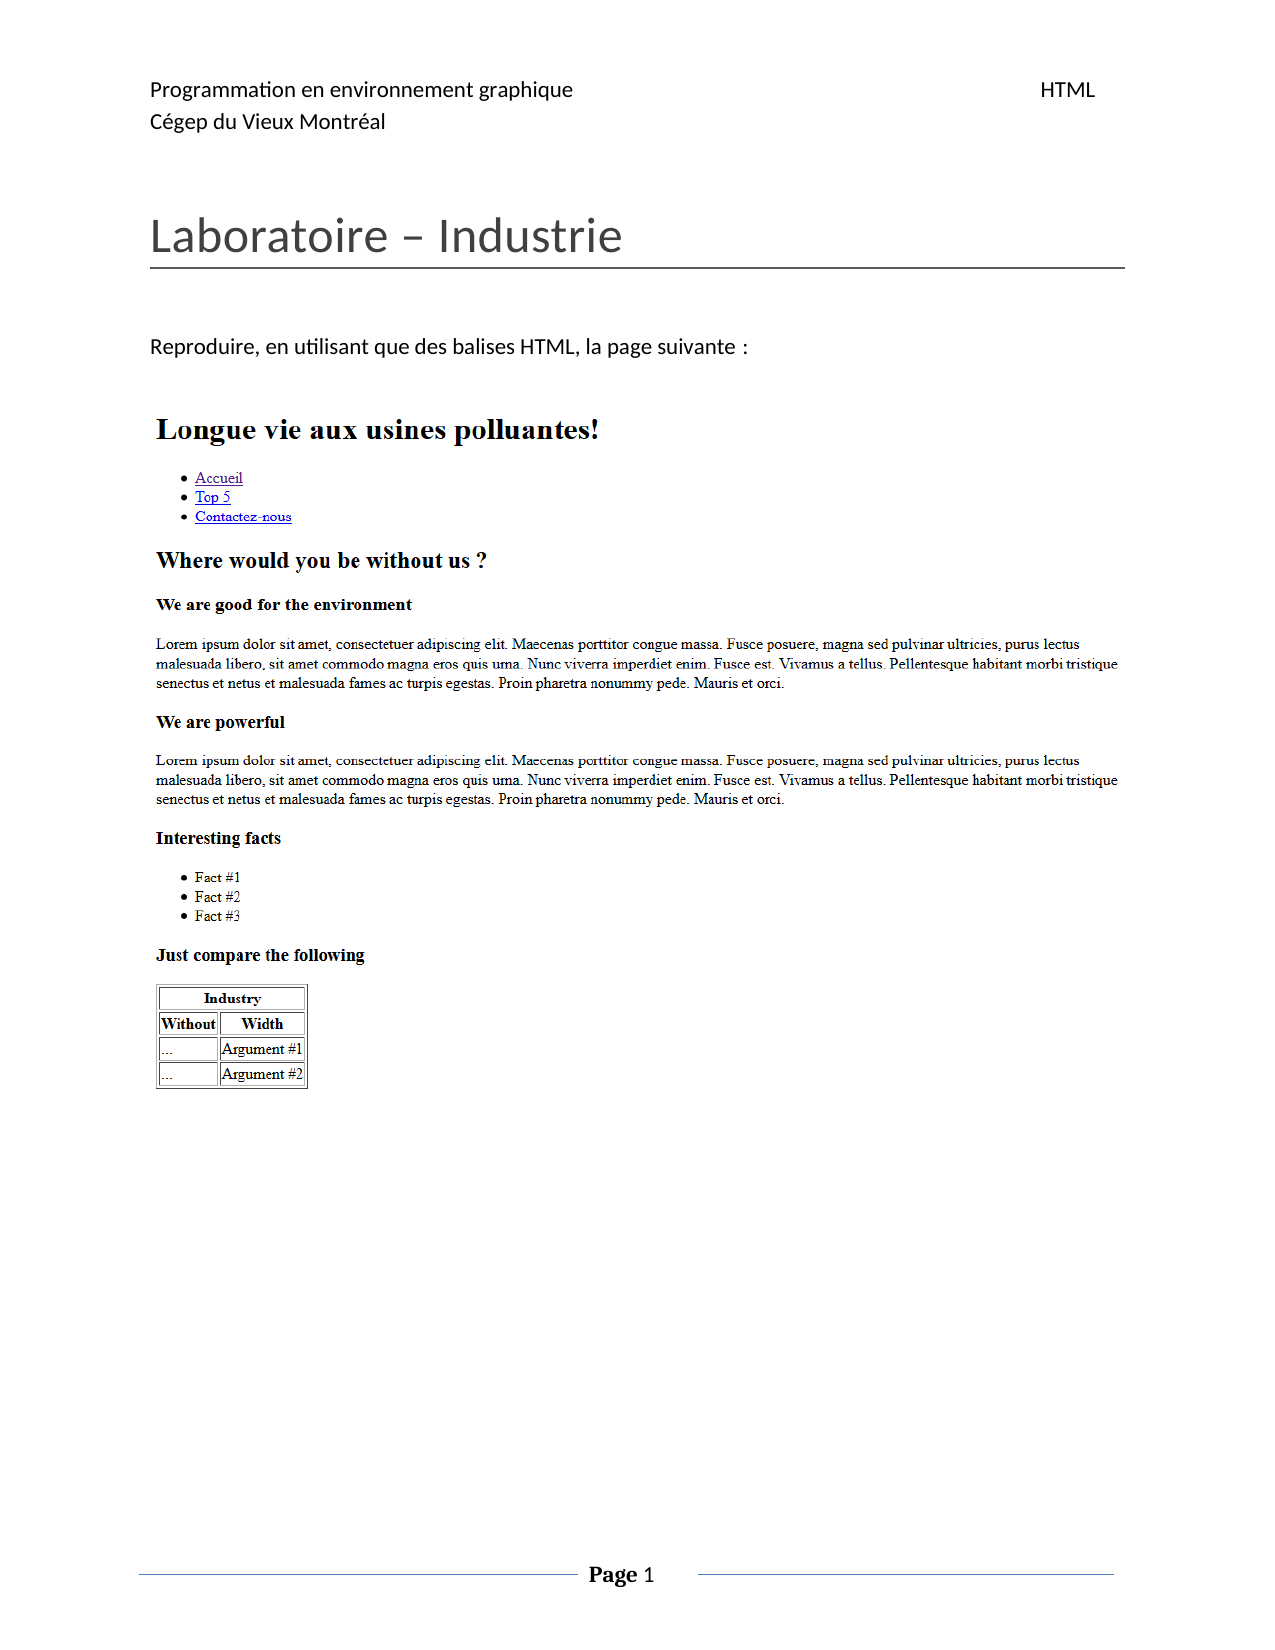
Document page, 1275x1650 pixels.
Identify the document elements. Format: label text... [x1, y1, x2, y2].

picture [150, 396, 1124, 1425]
text Reproduire, en utilisant que des balises HTML, la page suivante : [150, 332, 1125, 360]
title Laboratoire – Industrie [150, 203, 1125, 267]
